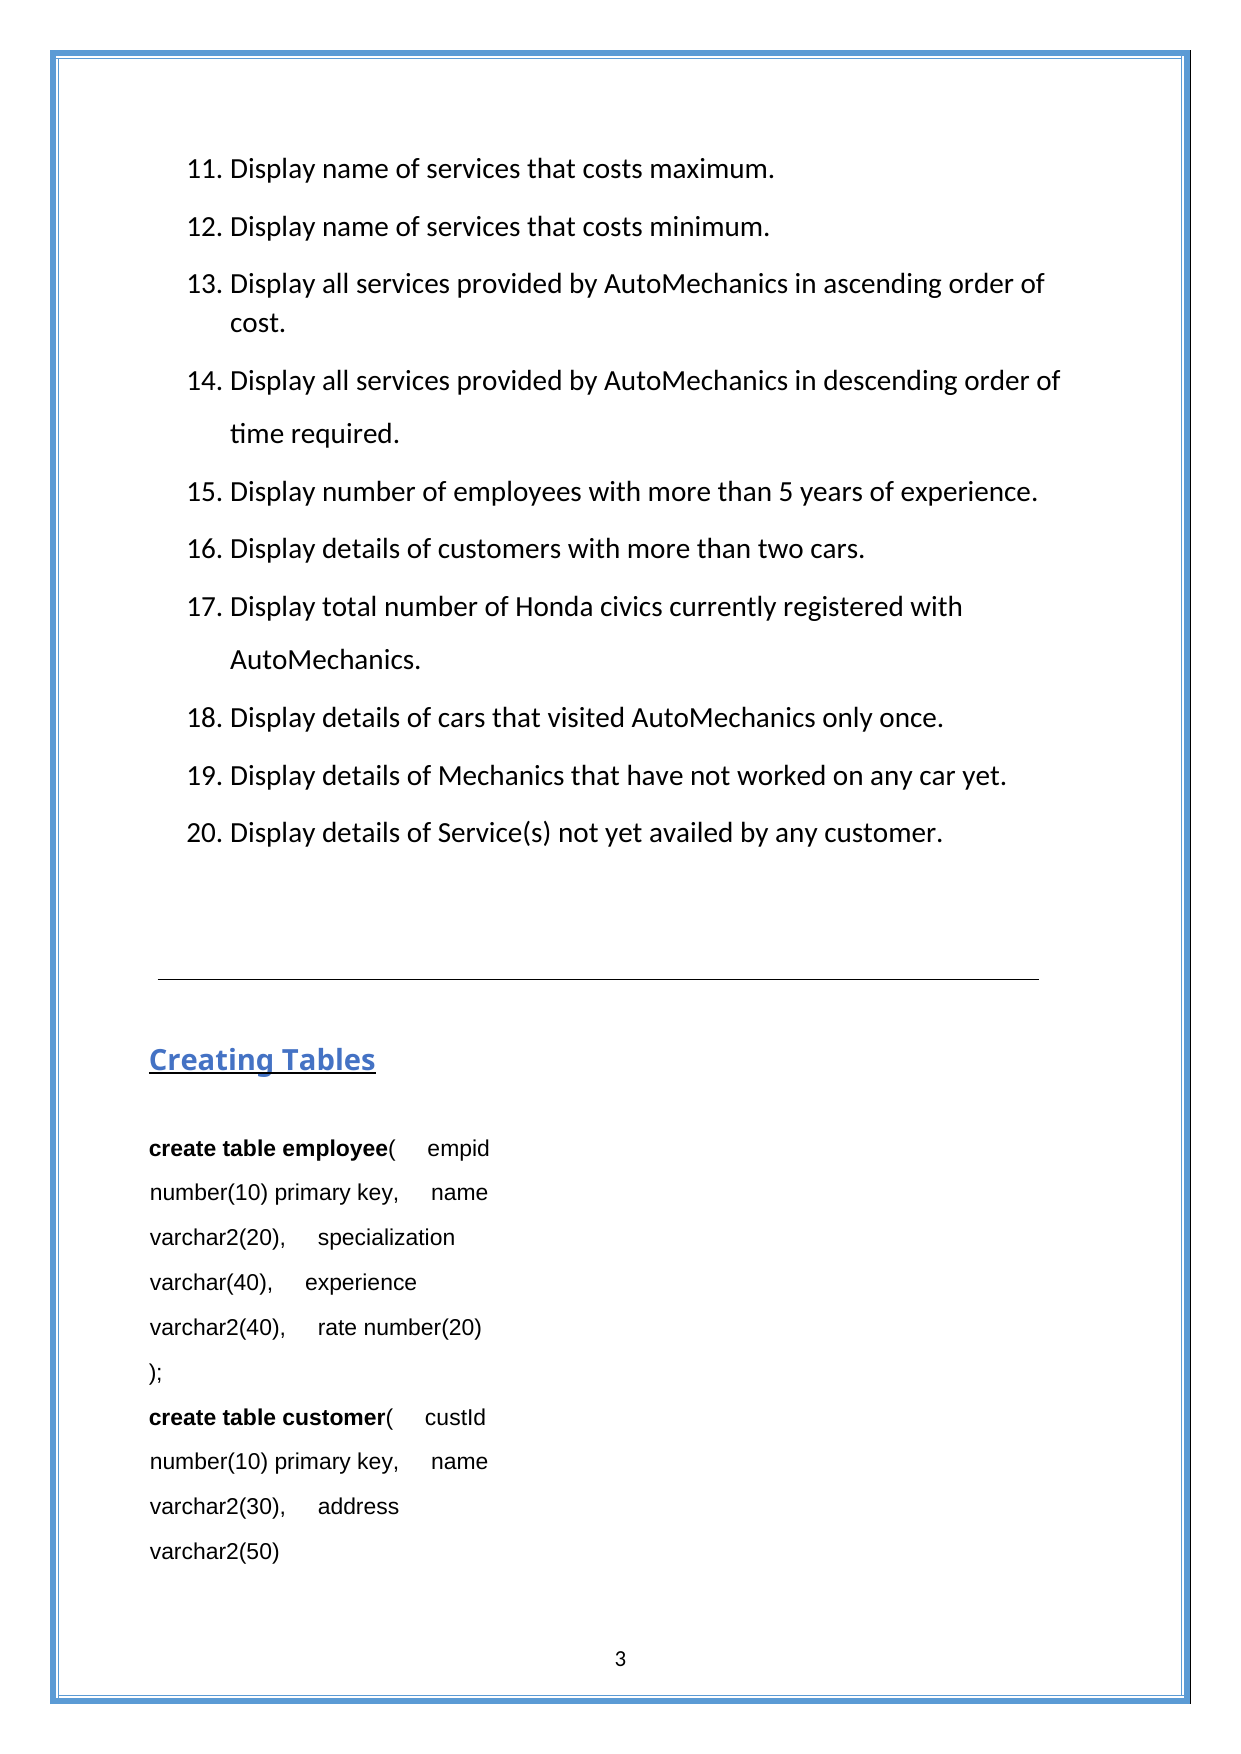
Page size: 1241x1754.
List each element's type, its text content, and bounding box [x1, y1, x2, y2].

list Display details of cars that visited AutoMechanics only once. [186, 699, 1091, 734]
list Display name of services that costs maximum. [186, 150, 1091, 186]
text ); [148, 1359, 1091, 1385]
text create table customer( custId number(10) primary key, name varchar2(30), address varchar2(50) [148, 1403, 493, 1564]
list Display name of services that costs minimum. [186, 208, 1091, 243]
list Display all services provided by AutoMechanics in descending order of time required. [186, 362, 1091, 451]
list Display details of customers with more than two cars. [186, 530, 1091, 566]
list Display total number of Honda civics currently registered with AutoMechanics. [186, 588, 1091, 677]
list Display all services provided by AutoMechanics in ascending order of cost. [186, 265, 1091, 339]
list Display details of Mechanics that have not worked on any car yet. [186, 757, 1091, 792]
text create table employee( empid number(10) primary key, name varchar2(20), specialization varchar(40), experience varchar2(40), rate number(20) [148, 1134, 494, 1340]
list Display details of Service(s) not yet availed by any customer. [186, 814, 1091, 850]
list Display number of employees with more than 5 years of experience. [186, 473, 1091, 508]
subtitle Creating Tables [148, 1039, 1091, 1078]
